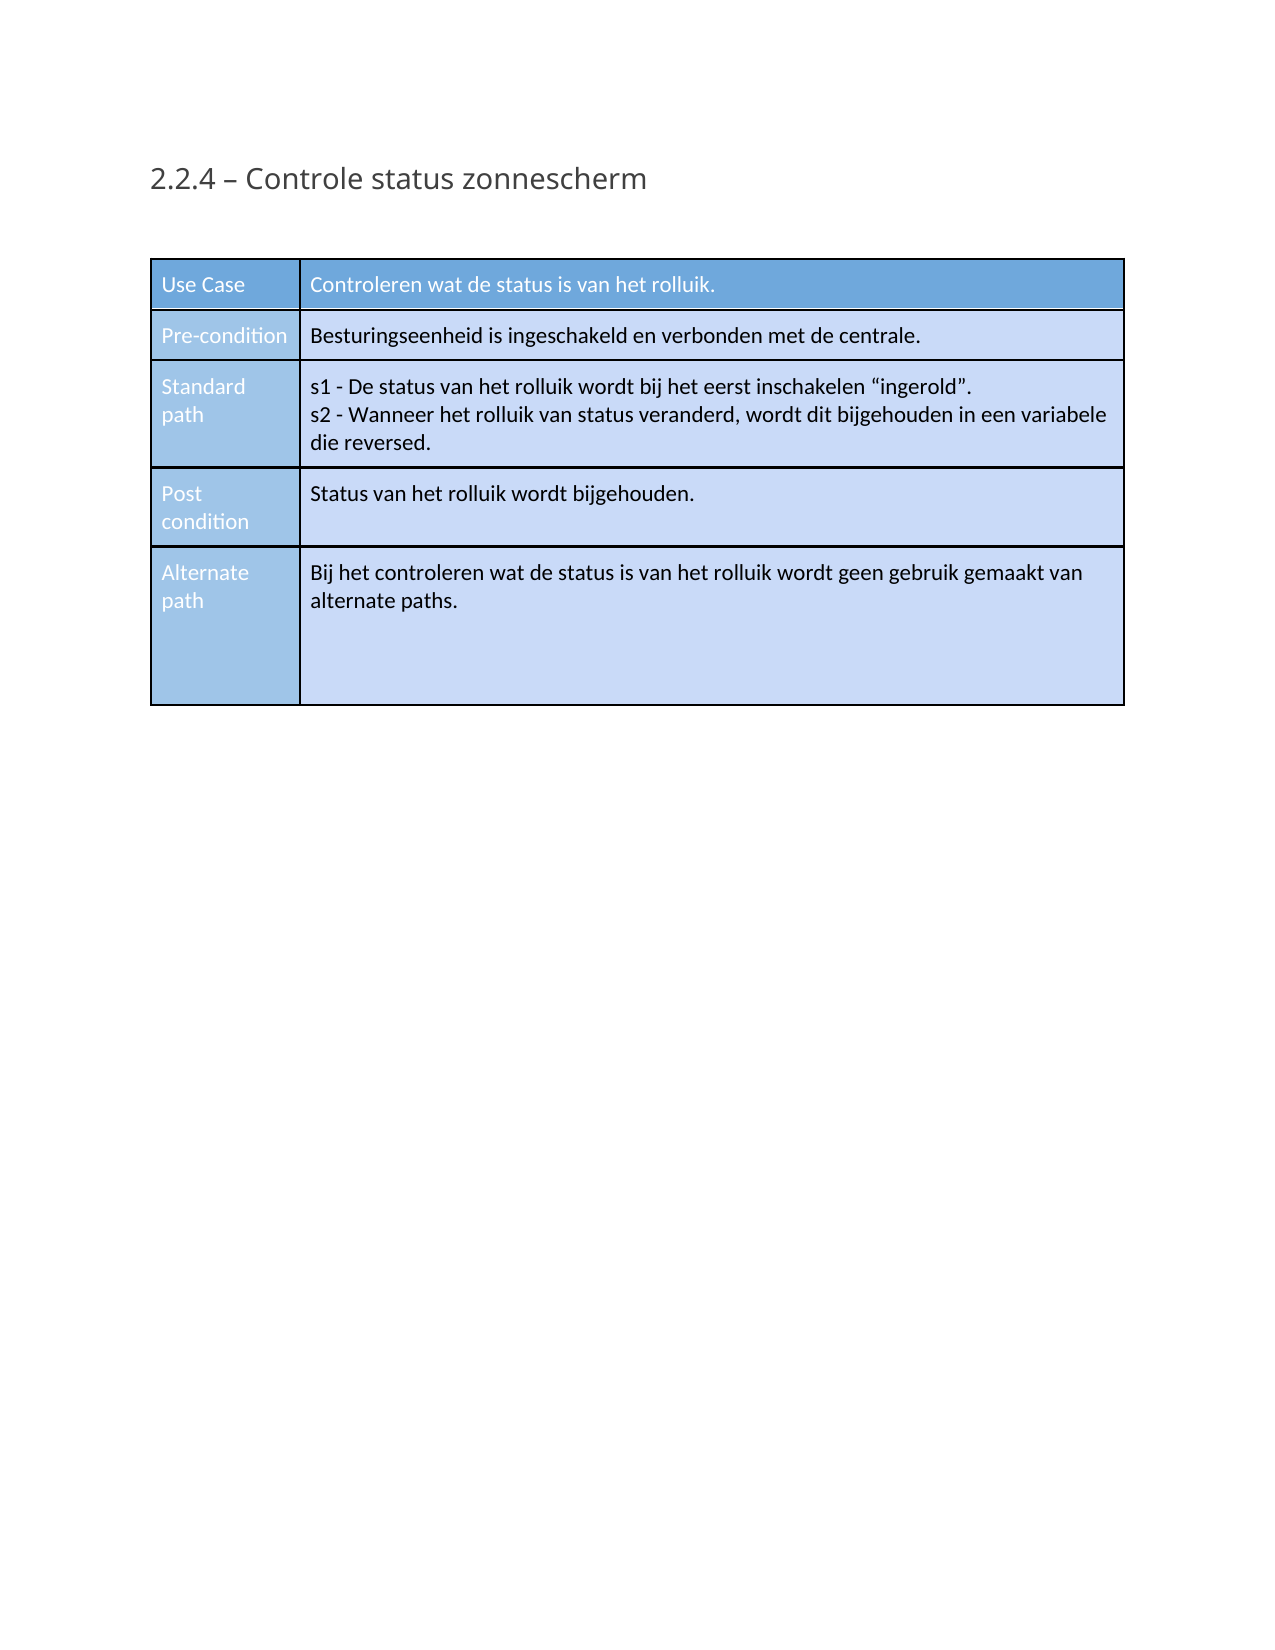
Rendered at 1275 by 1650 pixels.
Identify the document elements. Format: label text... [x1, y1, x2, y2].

table_header Controleren wat de status is van het rolluik. [301, 260, 1123, 308]
table_cell Post condition [152, 469, 299, 545]
table_cell Bij het controleren wat de status is van het rolluik wordt geen gebruik gemaakt van alternate paths. [301, 548, 1123, 704]
table_cell Status van het rolluik wordt bijgehouden. [301, 469, 1123, 545]
table_cell Alternate path [152, 548, 299, 704]
table_cell Besturingseenheid is ingeschakeld en verbonden met de centrale. [301, 311, 1123, 359]
table_header Use Case [152, 260, 299, 308]
table_cell Standard path [152, 361, 299, 466]
table_cell Pre-condition [152, 311, 299, 359]
table_cell s1 - De status van het rolluik wordt bij het eerst inschakelen “ingerold”. s2 - Wanneer het rolluik van status veranderd, wordt dit bijgehouden in een variabele die reversed. [301, 361, 1123, 466]
subtitle 2.2.4 – Controle status zonnescherm [150, 158, 1125, 198]
